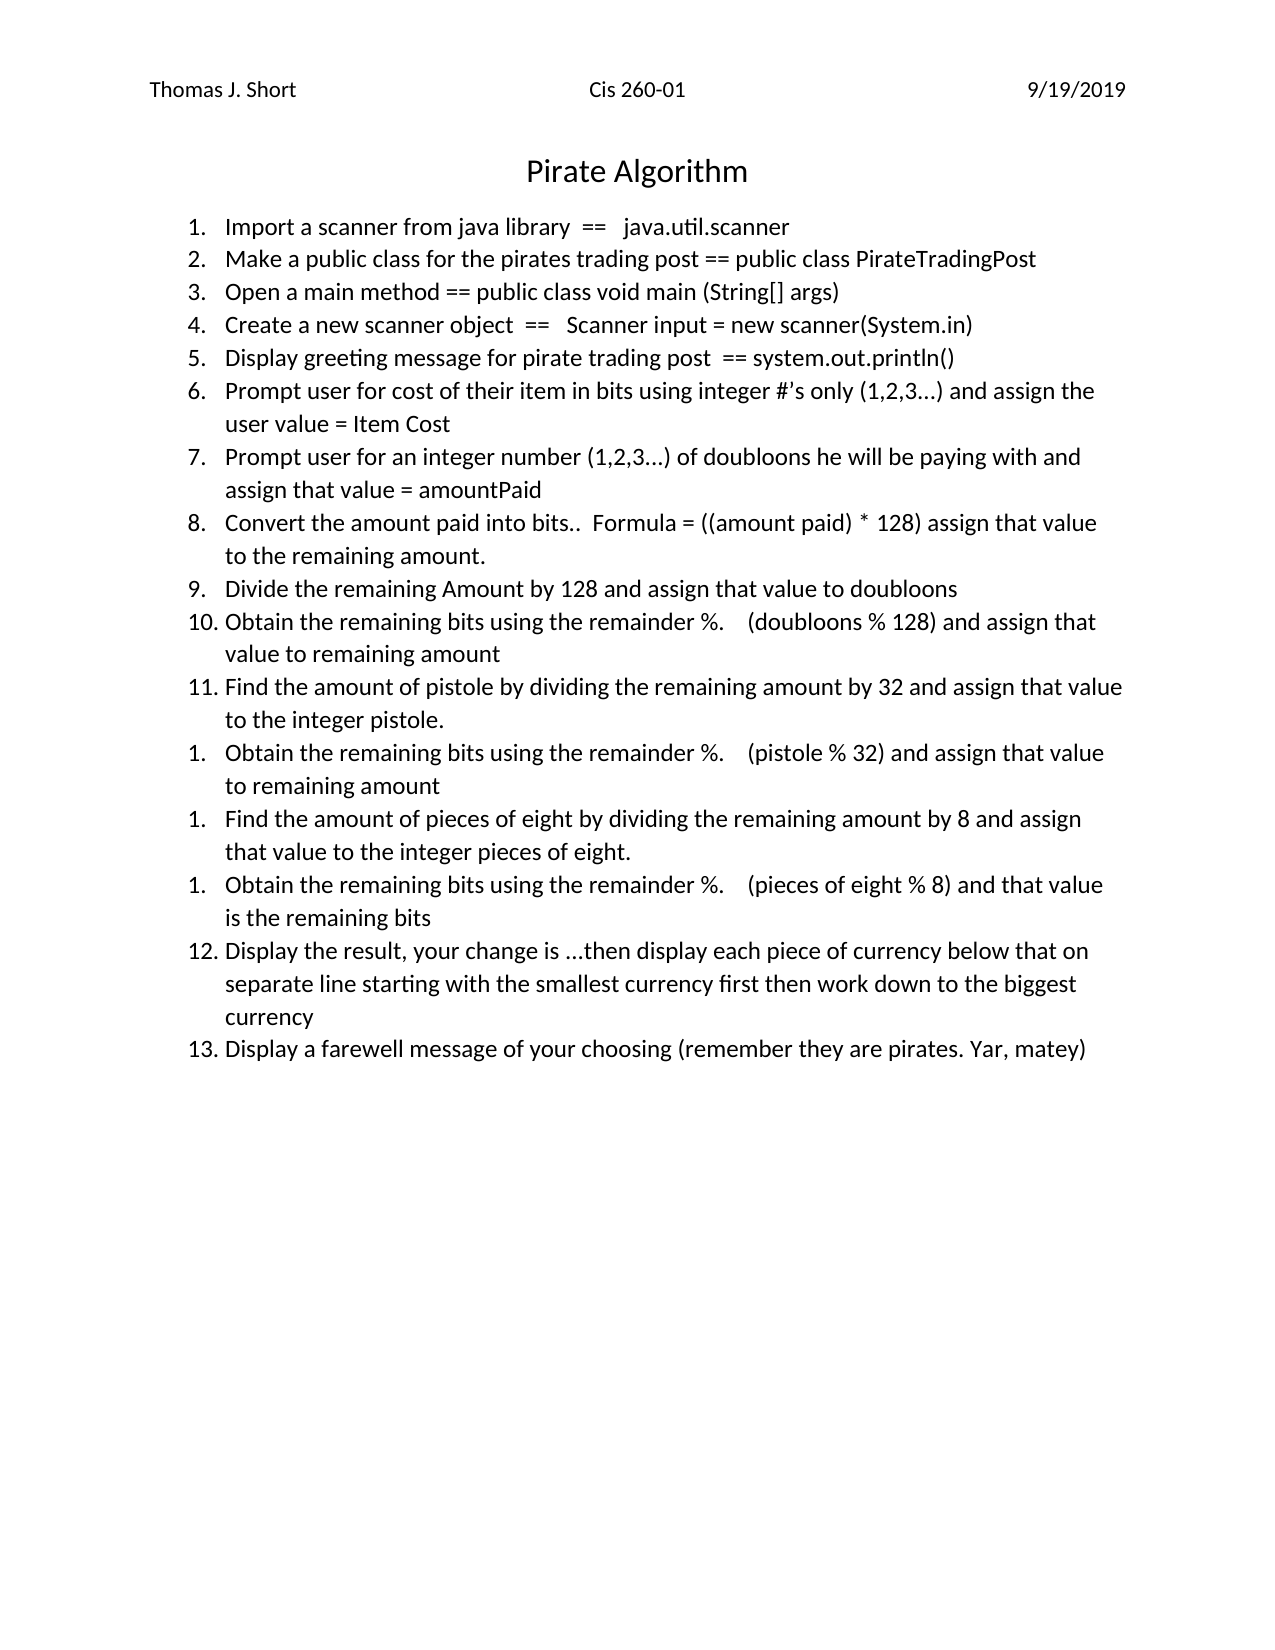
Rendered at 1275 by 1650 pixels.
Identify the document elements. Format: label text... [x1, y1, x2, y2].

list Display a farewell message of your choosing (remember they are pirates. Yar, matey) [187, 1033, 1125, 1064]
list Create a new scanner object == Scanner input = new scanner(System.in) [187, 309, 1125, 340]
list Prompt user for an integer number (1,2,3...) of doubloons he will be paying with and assign that value = amountPaid [187, 441, 1125, 504]
text Pirate Algorithm [150, 150, 1125, 191]
list Display the result, your change is ...then display each piece of currency below that on separate line starting with the smallest currency first then work down to the biggest currency [187, 935, 1125, 1031]
list Obtain the remaining bits using the remainder %. (pistole % 32) and assign that value to remaining amount [187, 737, 1125, 801]
list Display greeting message for pirate trading post == system.out.println() [187, 342, 1125, 373]
list Obtain the remaining bits using the remainder %. (pieces of eight % 8) and that value is the remaining bits [187, 869, 1125, 932]
list Import a scanner from java library == java.util.scanner [187, 211, 1125, 241]
list Divide the remaining Amount by 128 and assign that value to doubloons [187, 573, 1125, 603]
list Obtain the remaining bits using the remainder %. (doubloons % 128) and assign that value to remaining amount [187, 606, 1125, 669]
list Find the amount of pistole by dividing the remaining amount by 32 and assign that value to the integer pistole. [187, 671, 1125, 735]
list Find the amount of pieces of eight by dividing the remaining amount by 8 and assign that value to the integer pieces of eight. [187, 803, 1125, 867]
list Make a public class for the pirates trading post == public class PirateTradingPost [187, 243, 1125, 274]
list Convert the amount paid into bits.. Formula = ((amount paid) * 128) assign that value to the remaining amount. [187, 507, 1125, 570]
list Open a main method == public class void main (String[] args) [187, 276, 1125, 307]
list Prompt user for cost of their item in bits using integer #’s only (1,2,3...) and assign the user value = Item Cost [187, 375, 1125, 439]
